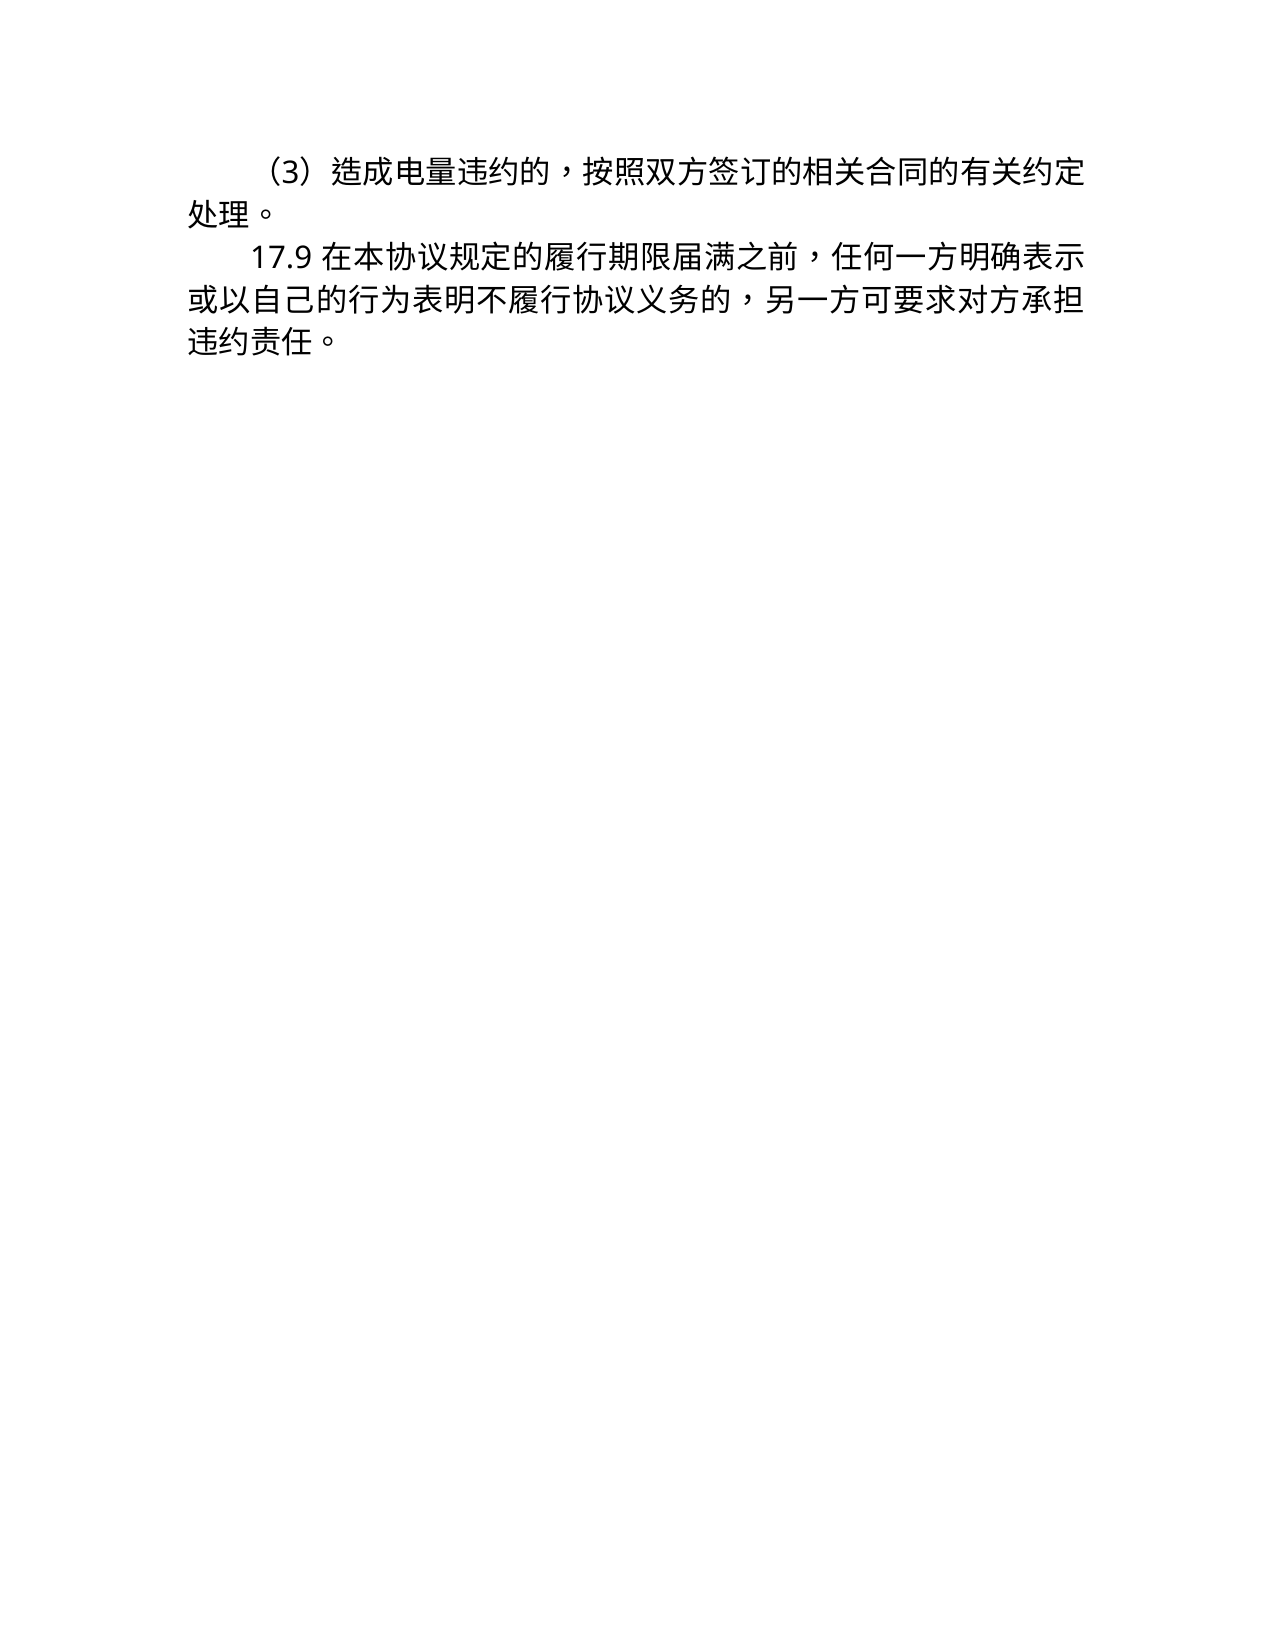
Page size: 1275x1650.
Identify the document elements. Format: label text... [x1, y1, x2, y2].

text （3）造成电量违约的，按照双方签订的相关合同的有关约定处理。 [187, 150, 1087, 235]
text 17.9 在本协议规定的履行期限届满之前，任何一方明确表示或以自己的行为表明不履行协议义务的，另一方可要求对方承担违约责任。 [187, 235, 1087, 363]
